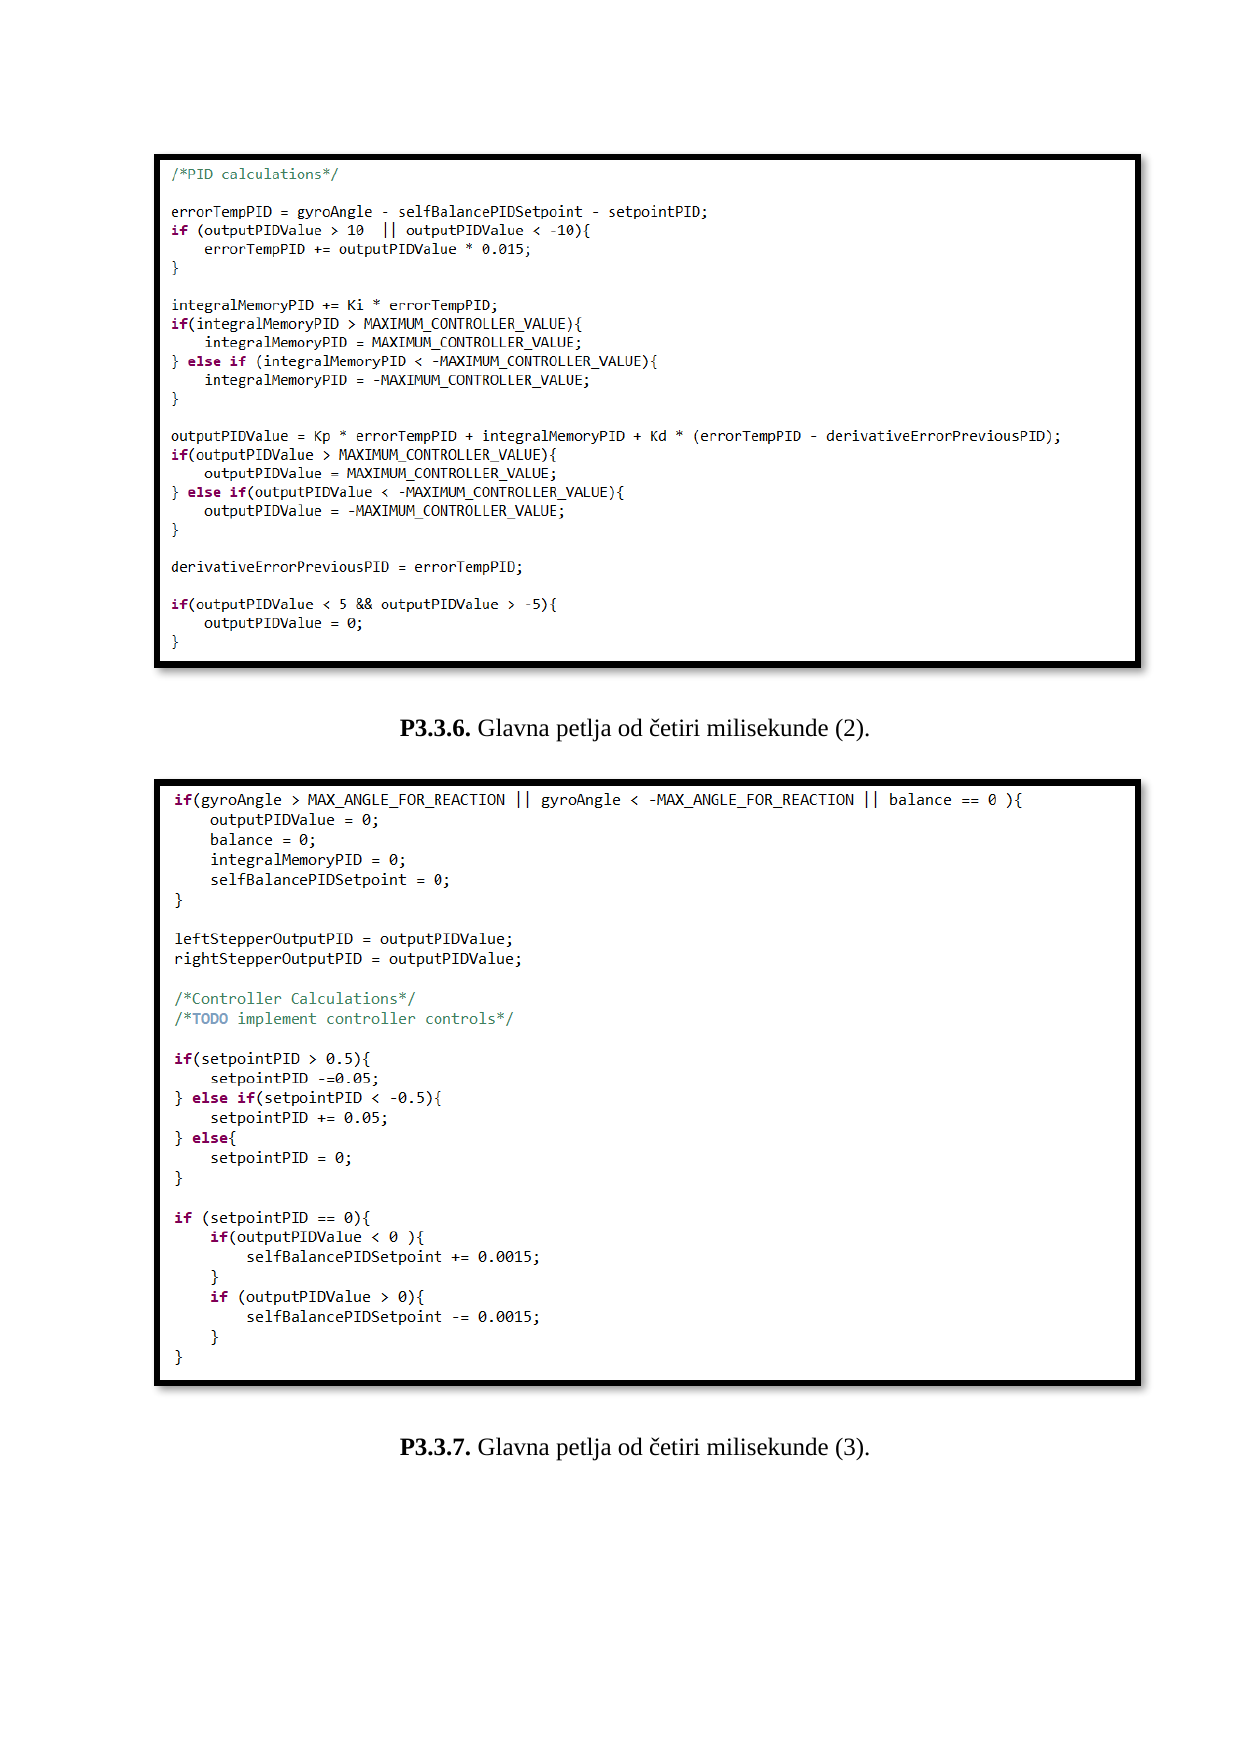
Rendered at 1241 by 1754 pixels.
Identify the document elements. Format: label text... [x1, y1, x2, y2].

picture [160, 786, 1135, 1380]
picture [160, 160, 1135, 661]
text P3.3.6. Glavna petlja od četiri milisekunde (2). [148, 713, 1122, 742]
text P3.3.7. Glavna petlja od četiri milisekunde (3). [148, 1432, 1122, 1461]
